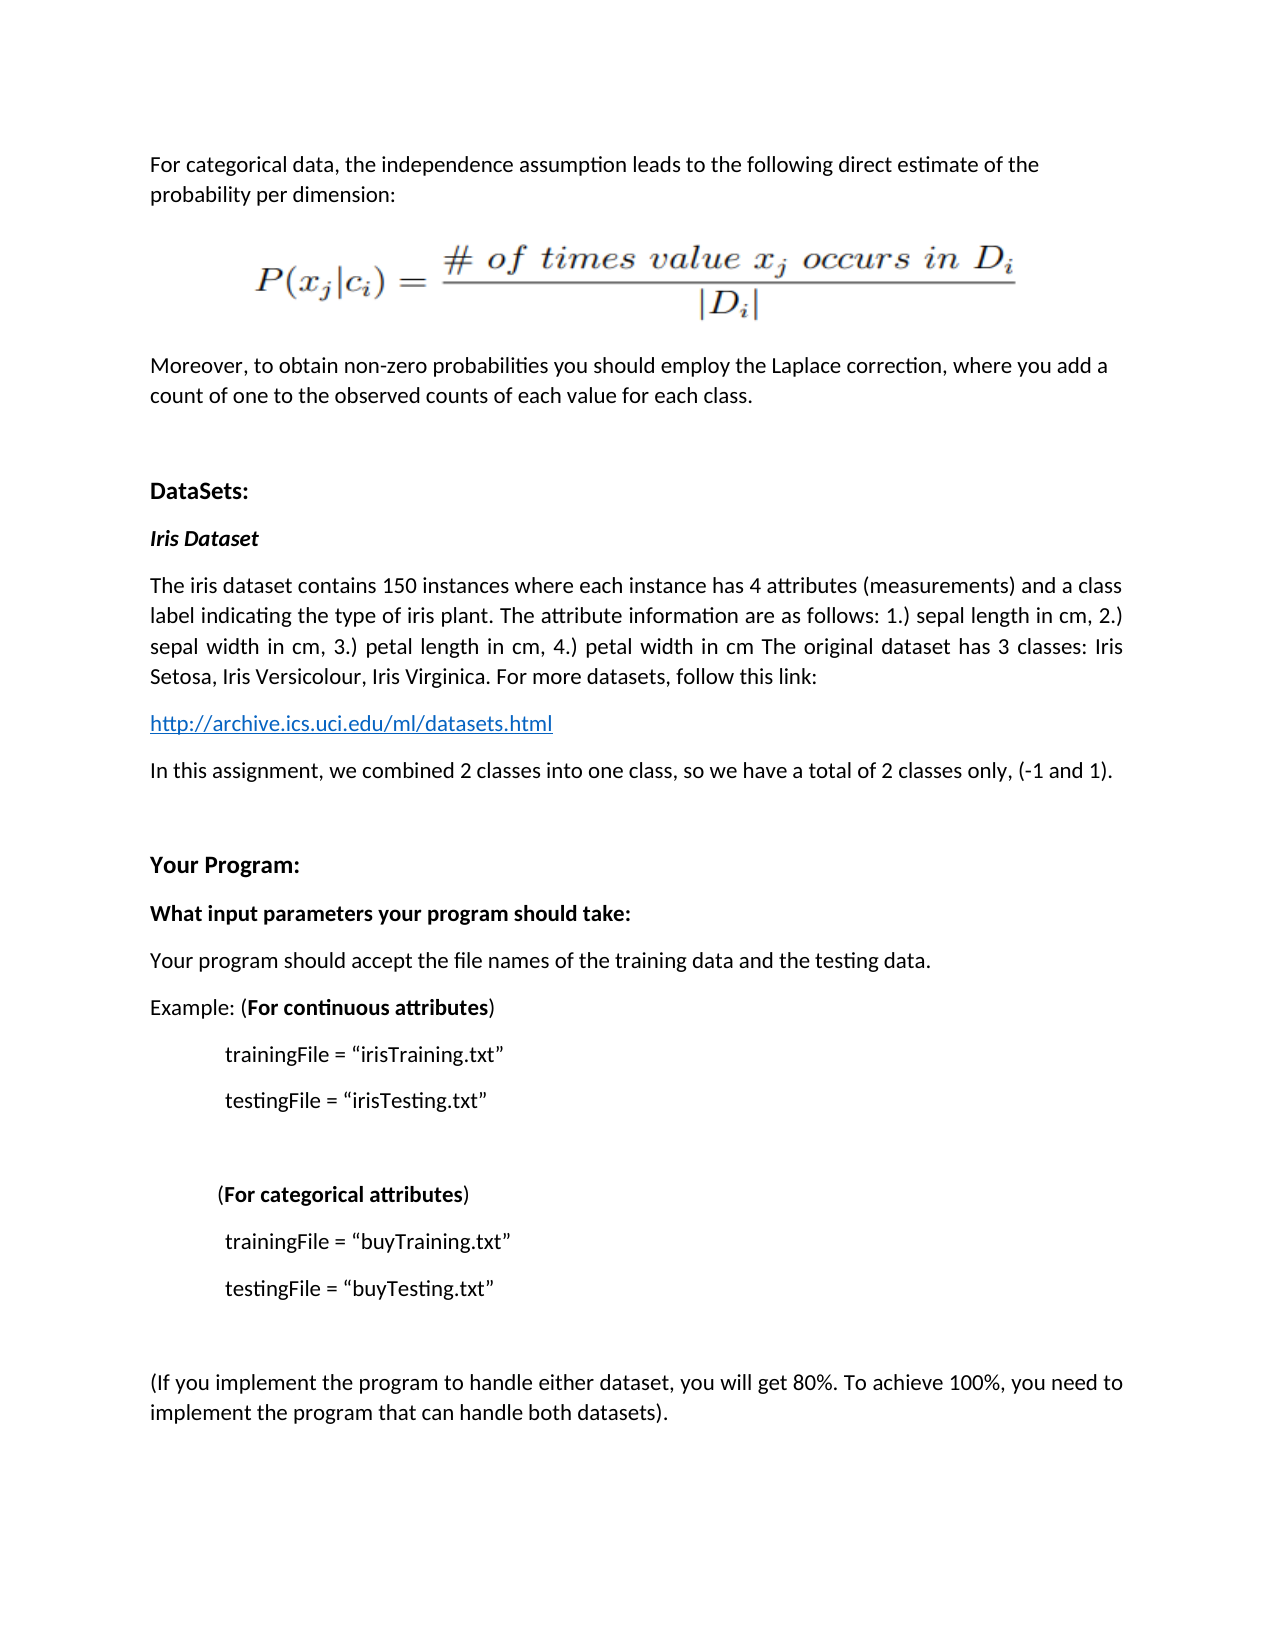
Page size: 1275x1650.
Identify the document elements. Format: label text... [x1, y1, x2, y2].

text DataSets: [150, 475, 1125, 505]
text trainingFile = “irisTraining.txt” [225, 1040, 1125, 1068]
text Your program should accept the file names of the training data and the testing data. [150, 946, 1125, 974]
text (For categorical attributes) [150, 1180, 1125, 1208]
text In this assignment, we combined 2 classes into one class, so we have a total of 2 classes only, (-1 and 1). [150, 756, 1125, 784]
text For categorical data, the independence assumption leads to the following direct estimate of the probability per dimension: [150, 150, 1125, 208]
text What input parameters your program should take: [150, 899, 1125, 927]
text Example: (For continuous attributes) [150, 993, 1125, 1021]
picture [242, 227, 1033, 332]
text (If you implement the program to handle either dataset, you will get 80%. To achieve 100%, you need to implement the program that can handle both datasets). [150, 1368, 1125, 1426]
text Moreover, to obtain non-zero probabilities you should employ the Laplace correction, where you add a count of one to the observed counts of each value for each class. [150, 351, 1125, 409]
text Iris Dataset [150, 524, 1125, 552]
text The iris dataset contains 150 instances where each instance has 4 attributes (measurements) and a class label indicating the type of iris plant. The attribute information are as follows: 1.) sepal length in cm, 2.) sepal width in cm, 3.) petal length in cm, 4.) petal width in cm The original dataset has 3 classes: Iris Setosa, Iris Versicolour, Iris Virginica. For more datasets, follow this link: [150, 571, 1125, 690]
text http://archive.ics.uci.edu/ml/datasets.html [150, 709, 1125, 737]
text trainingFile = “buyTraining.txt” [225, 1227, 1125, 1255]
text testingFile = “buyTesting.txt” [225, 1274, 1125, 1302]
text testingFile = “irisTesting.txt” [225, 1087, 1125, 1114]
text Your Program: [150, 849, 1125, 880]
